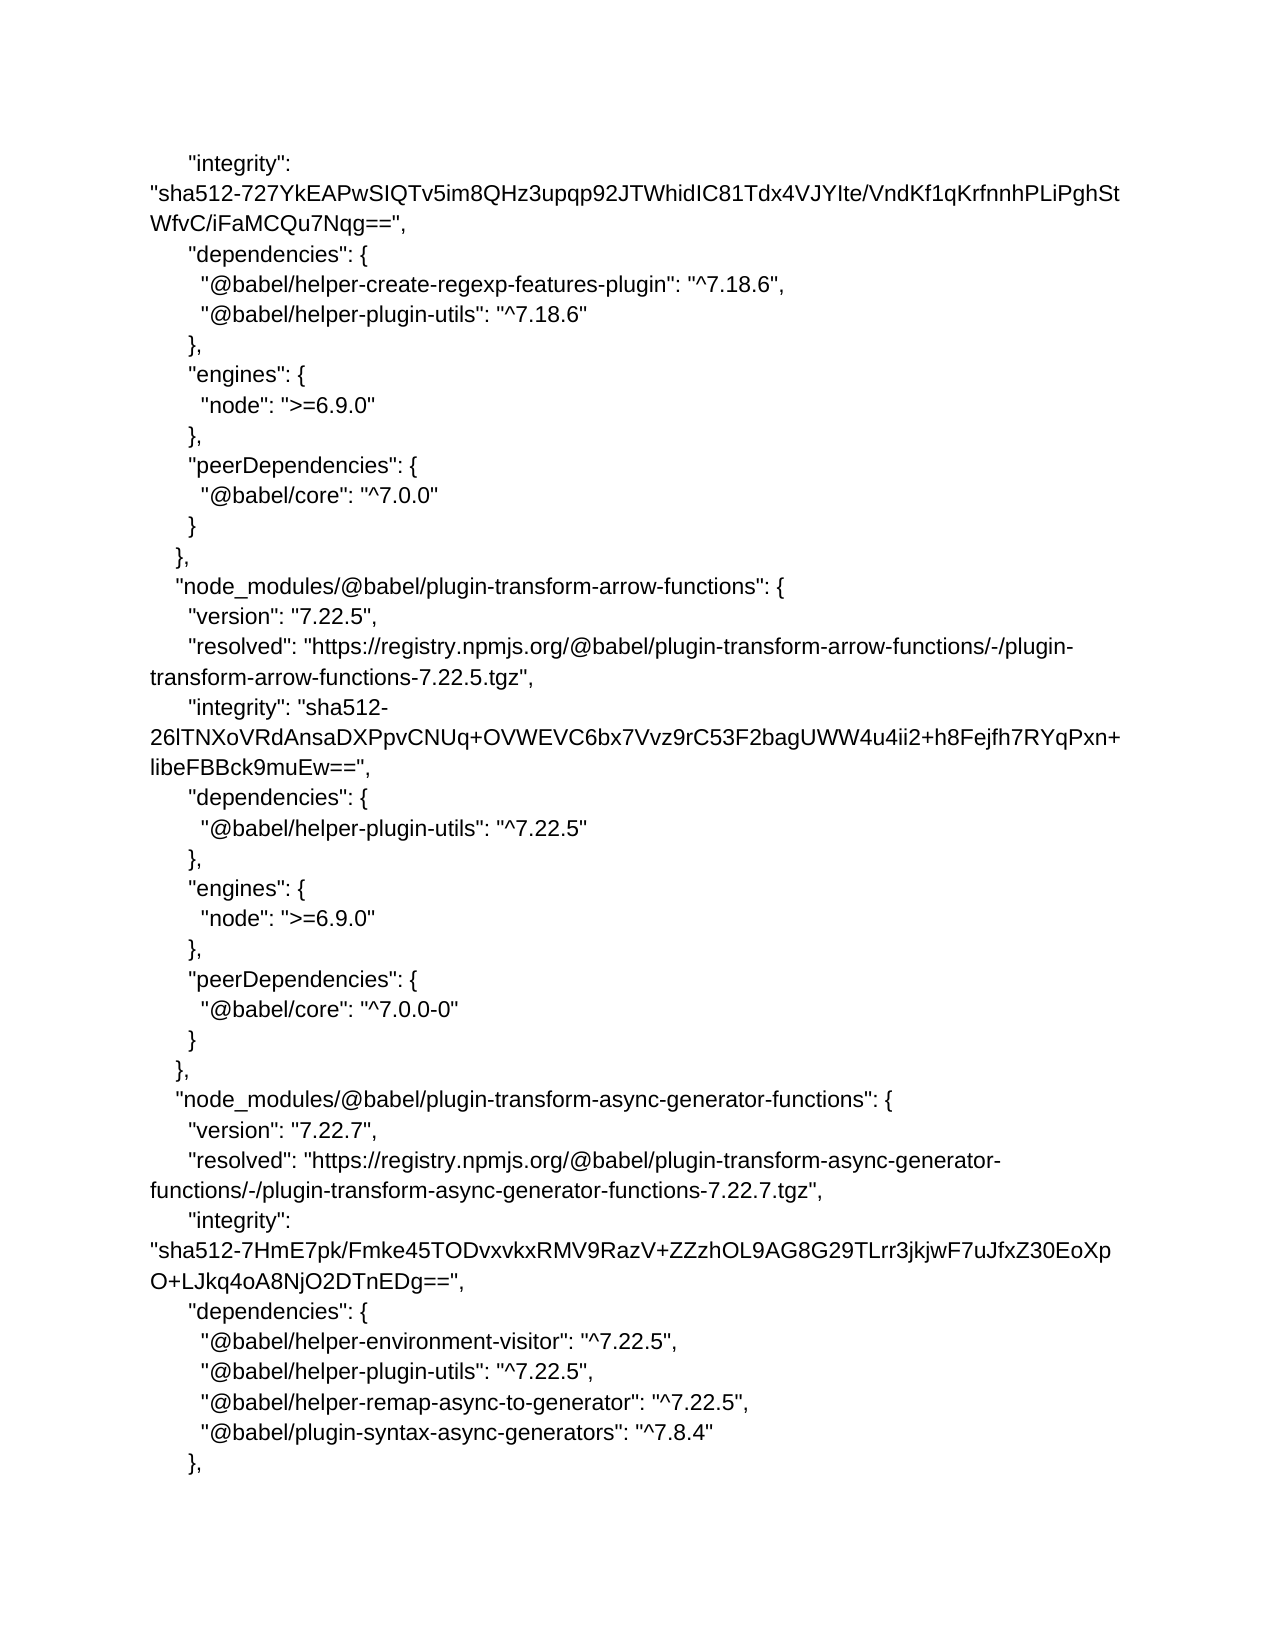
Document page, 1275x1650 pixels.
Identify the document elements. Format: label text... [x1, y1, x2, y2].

text "peerDependencies": { [150, 966, 1125, 992]
text }, [150, 845, 1125, 871]
text "@babel/helper-environment-visitor": "^7.22.5", [150, 1328, 1125, 1354]
text "integrity": "sha512-26lTNXoVRdAnsaDXPpvCNUq+OVWEVC6bx7Vvz9rC53F2bagUWW4u4ii2+h8Fejfh7RYqPxn+libeFBBck9muEw==", [150, 694, 1125, 781]
text "@babel/helper-remap-async-to-generator": "^7.22.5", [150, 1388, 1125, 1415]
text "resolved": "https://registry.npmjs.org/@babel/plugin-transform-arrow-functions/-/plugin-transform-arrow-functions-7.22.5.tgz", [150, 633, 1125, 690]
text "node_modules/@babel/plugin-transform-async-generator-functions": { [150, 1086, 1125, 1113]
text "integrity": "sha512-727YkEAPwSIQTv5im8QHz3upqp92JTWhidIC81Tdx4VJYIte/VndKf1qKrfnnhPLiPghStWfvC/iFaMCQu7Nqg==", [150, 150, 1125, 237]
text } [150, 512, 1125, 539]
text "version": "7.22.7", [150, 1117, 1125, 1143]
text "peerDependencies": { [150, 452, 1125, 478]
text }, [150, 1449, 1125, 1475]
text "@babel/helper-create-regexp-features-plugin": "^7.18.6", [150, 271, 1125, 297]
text } [150, 1026, 1125, 1052]
text "engines": { [150, 875, 1125, 901]
text "dependencies": { [150, 784, 1125, 811]
text "node_modules/@babel/plugin-transform-arrow-functions": { [150, 573, 1125, 599]
text "@babel/core": "^7.0.0-0" [150, 996, 1125, 1022]
text "@babel/helper-plugin-utils": "^7.18.6" [150, 301, 1125, 327]
text "dependencies": { [150, 1298, 1125, 1324]
text "resolved": "https://registry.npmjs.org/@babel/plugin-transform-async-generator-functions/-/plugin-transform-async-generator-functions-7.22.7.tgz", [150, 1147, 1125, 1203]
text "dependencies": { [150, 241, 1125, 267]
text }, [150, 422, 1125, 448]
text "@babel/plugin-syntax-async-generators": "^7.8.4" [150, 1419, 1125, 1445]
text }, [150, 1056, 1125, 1083]
text "@babel/helper-plugin-utils": "^7.22.5", [150, 1358, 1125, 1385]
text "node": ">=6.9.0" [150, 905, 1125, 932]
text "integrity": "sha512-7HmE7pk/Fmke45TODvxvkxRMV9RazV+ZZzhOL9AG8G29TLrr3jkjwF7uJfxZ30EoXpO+LJkq4oA8NjO2DTnEDg==", [150, 1207, 1125, 1294]
text "node": ">=6.9.0" [150, 392, 1125, 418]
text }, [150, 543, 1125, 569]
text "engines": { [150, 361, 1125, 388]
text "@babel/helper-plugin-utils": "^7.22.5" [150, 814, 1125, 841]
text }, [150, 935, 1125, 962]
text "@babel/core": "^7.0.0" [150, 482, 1125, 509]
text "version": "7.22.5", [150, 603, 1125, 629]
text }, [150, 331, 1125, 358]
